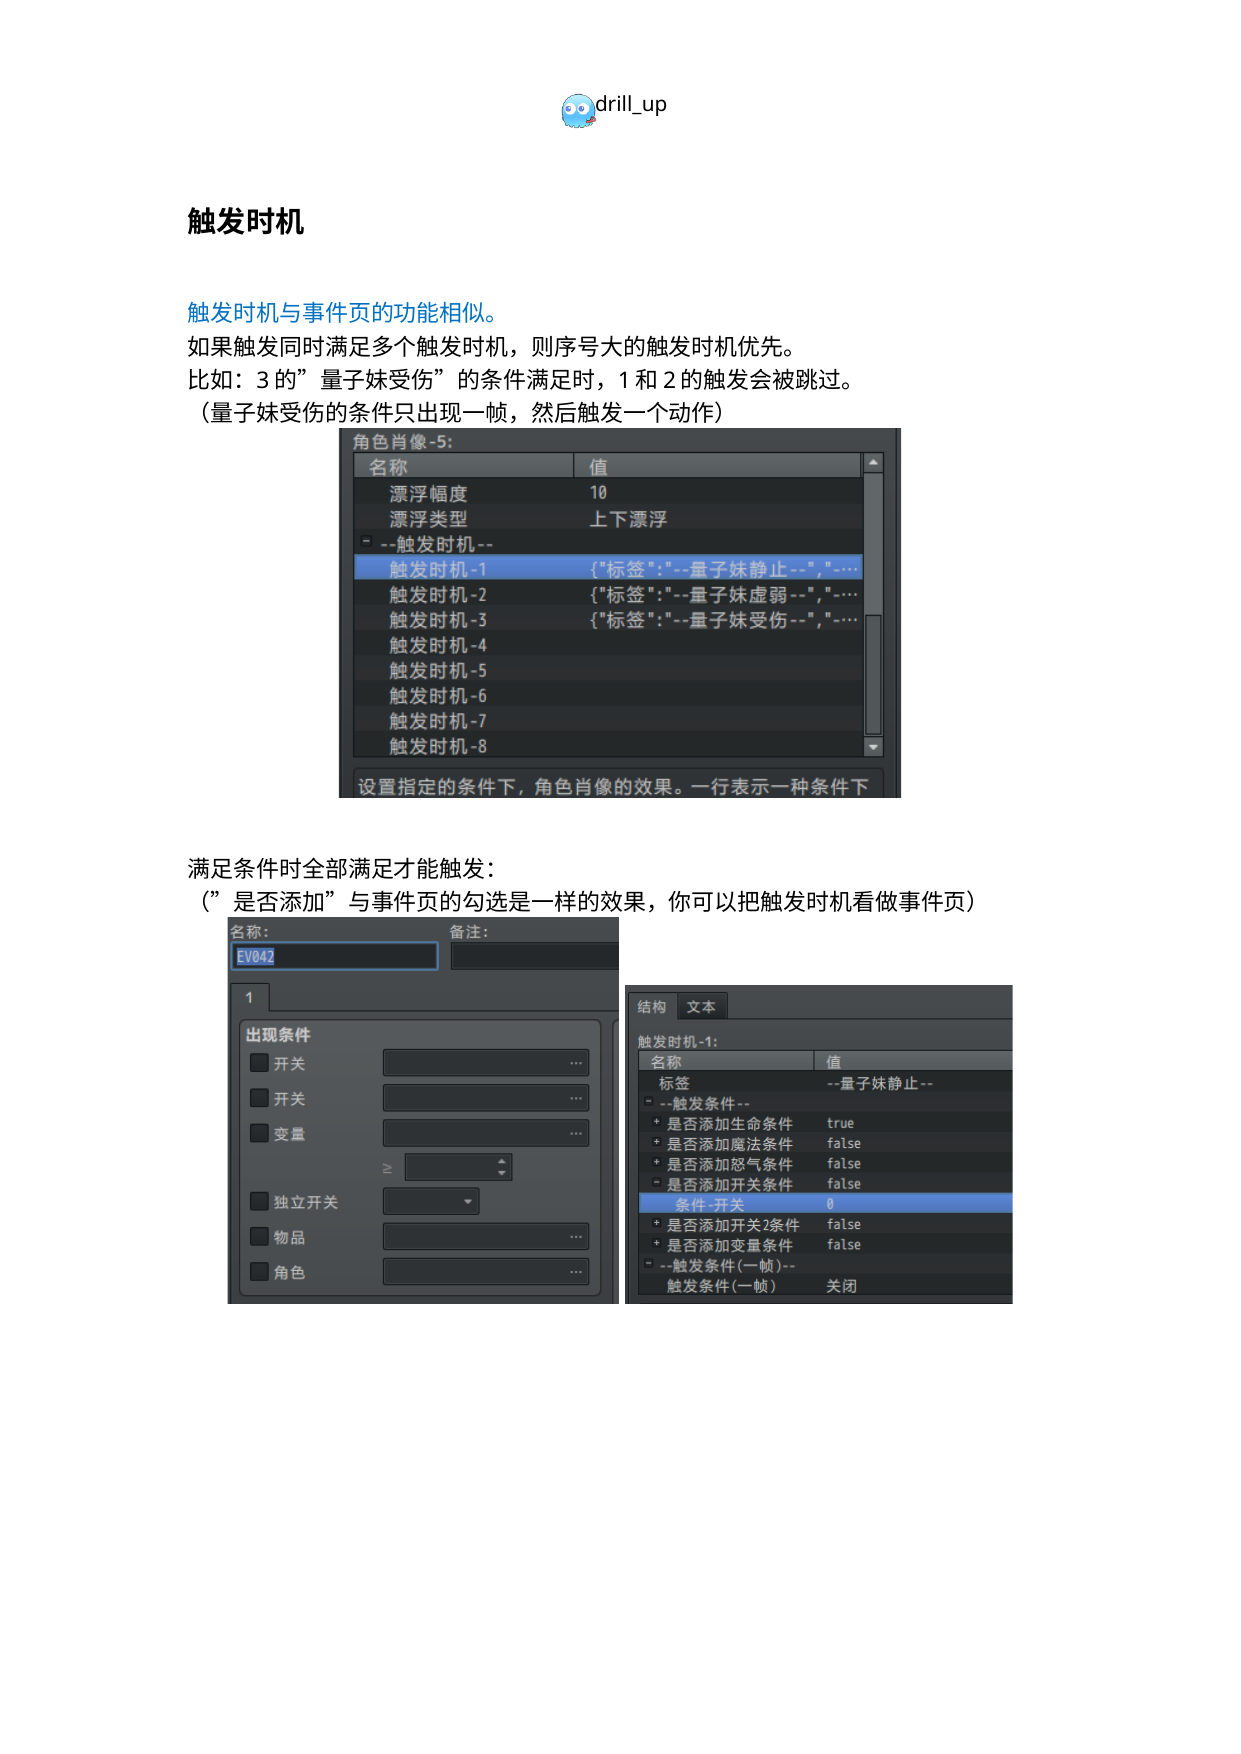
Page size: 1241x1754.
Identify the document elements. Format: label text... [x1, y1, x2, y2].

text （量子妹受伤的条件只出现一帧，然后触发一个动作） [187, 395, 1053, 428]
picture [625, 985, 1013, 1304]
picture [556, 88, 597, 130]
subtitle 触发时机 [187, 187, 1053, 252]
picture [227, 917, 619, 1304]
picture [338, 428, 902, 798]
text 比如：3的”量子妹受伤”的条件满足时，1和2的触发会被跳过。 [187, 362, 1053, 395]
text 满足条件时全部满足才能触发： [187, 851, 1053, 884]
text （”是否添加”与事件页的勾选是一样的效果，你可以把触发时机看做事件页） [187, 884, 1053, 917]
text 如果触发同时满足多个触发时机，则序号大的触发时机优先。 [187, 328, 1053, 362]
text 触发时机与事件页的功能相似。 [187, 295, 1053, 328]
